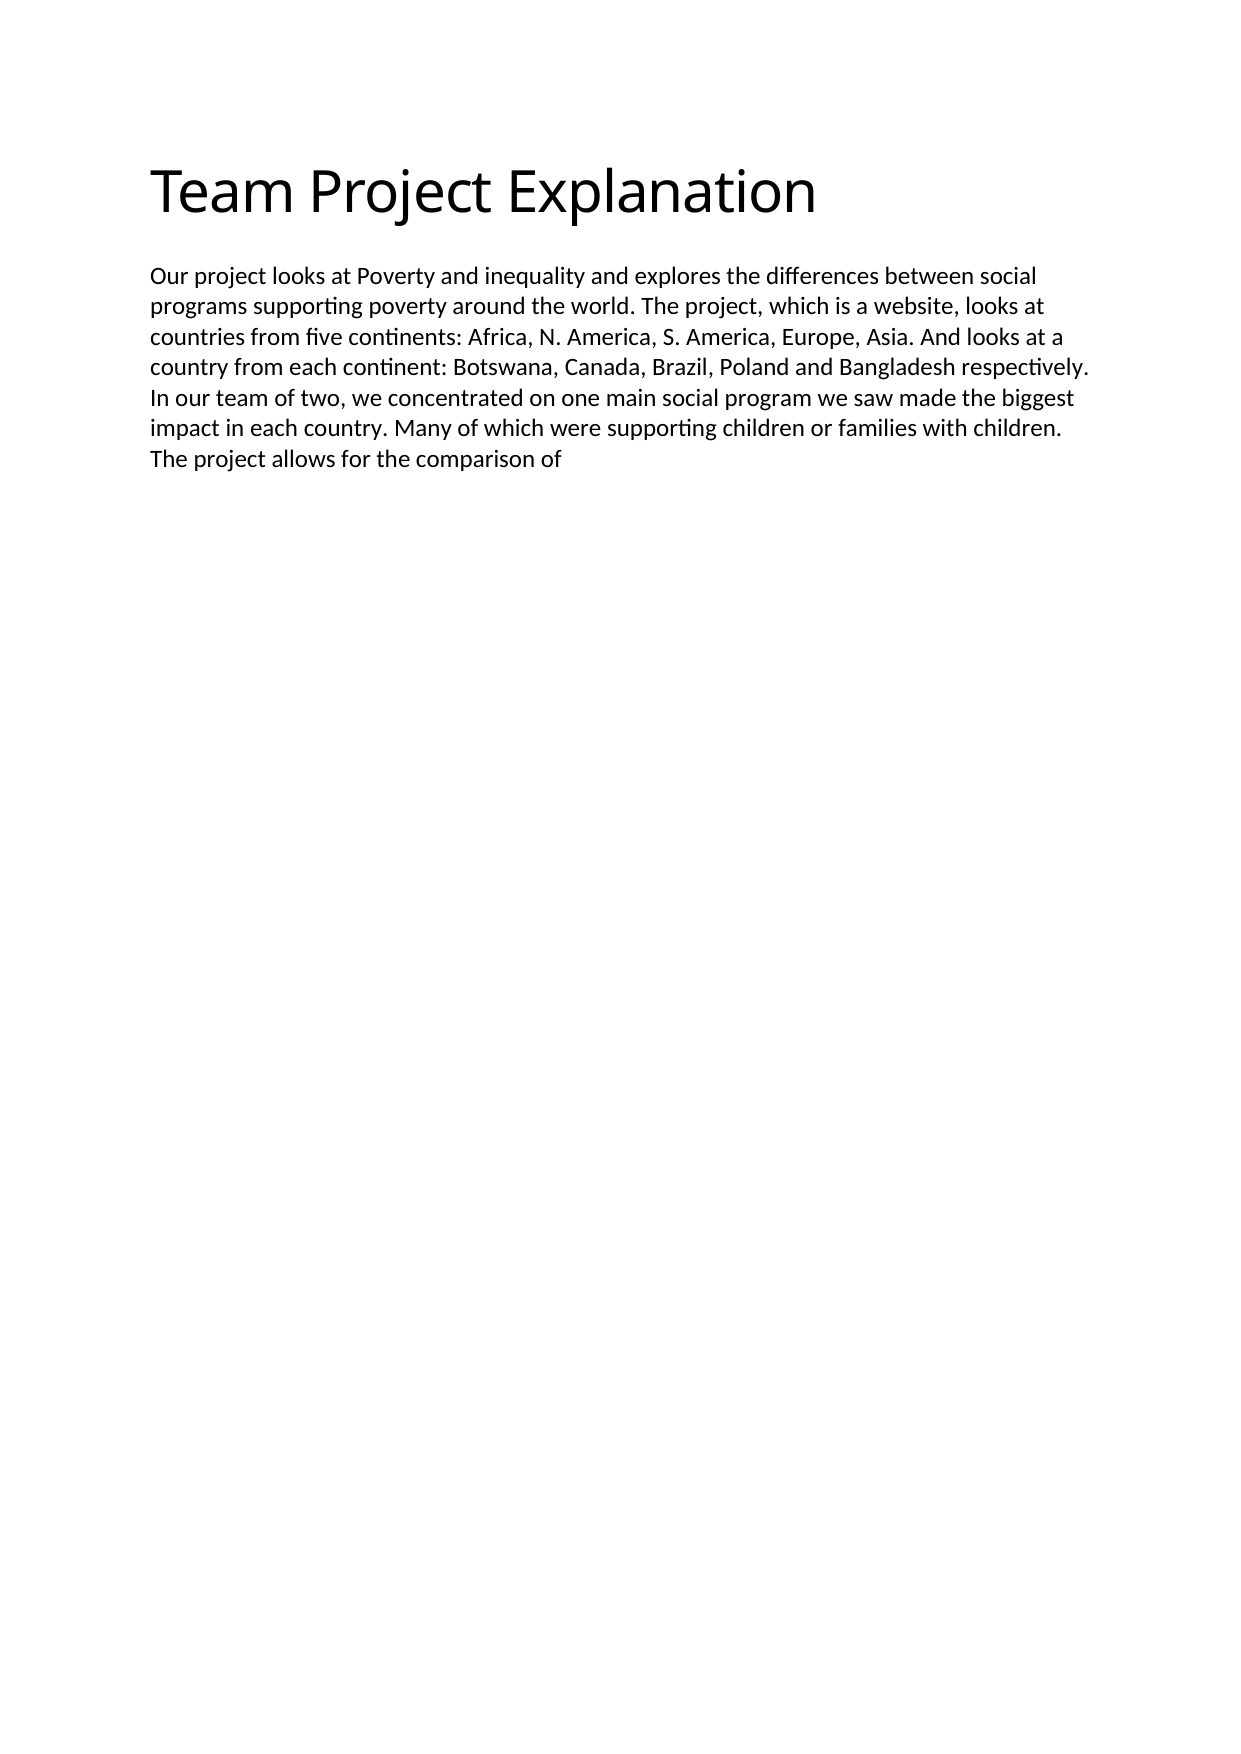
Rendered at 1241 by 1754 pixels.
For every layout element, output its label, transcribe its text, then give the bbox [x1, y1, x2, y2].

text Our project looks at Poverty and inequality and explores the differences between social programs supporting poverty around the world. The project, which is a website, looks at countries from five continents: Africa, N. America, S. America, Europe, Asia. And looks at a country from each continent: Botswana, Canada, Brazil, Poland and Bangladesh respectively. In our team of two, we concentrated on one main social program we saw made the biggest impact in each country. Many of which were supporting children or families with children. The project allows for the comparison of [150, 260, 1090, 474]
title Team Project Explanation [150, 150, 1090, 229]
